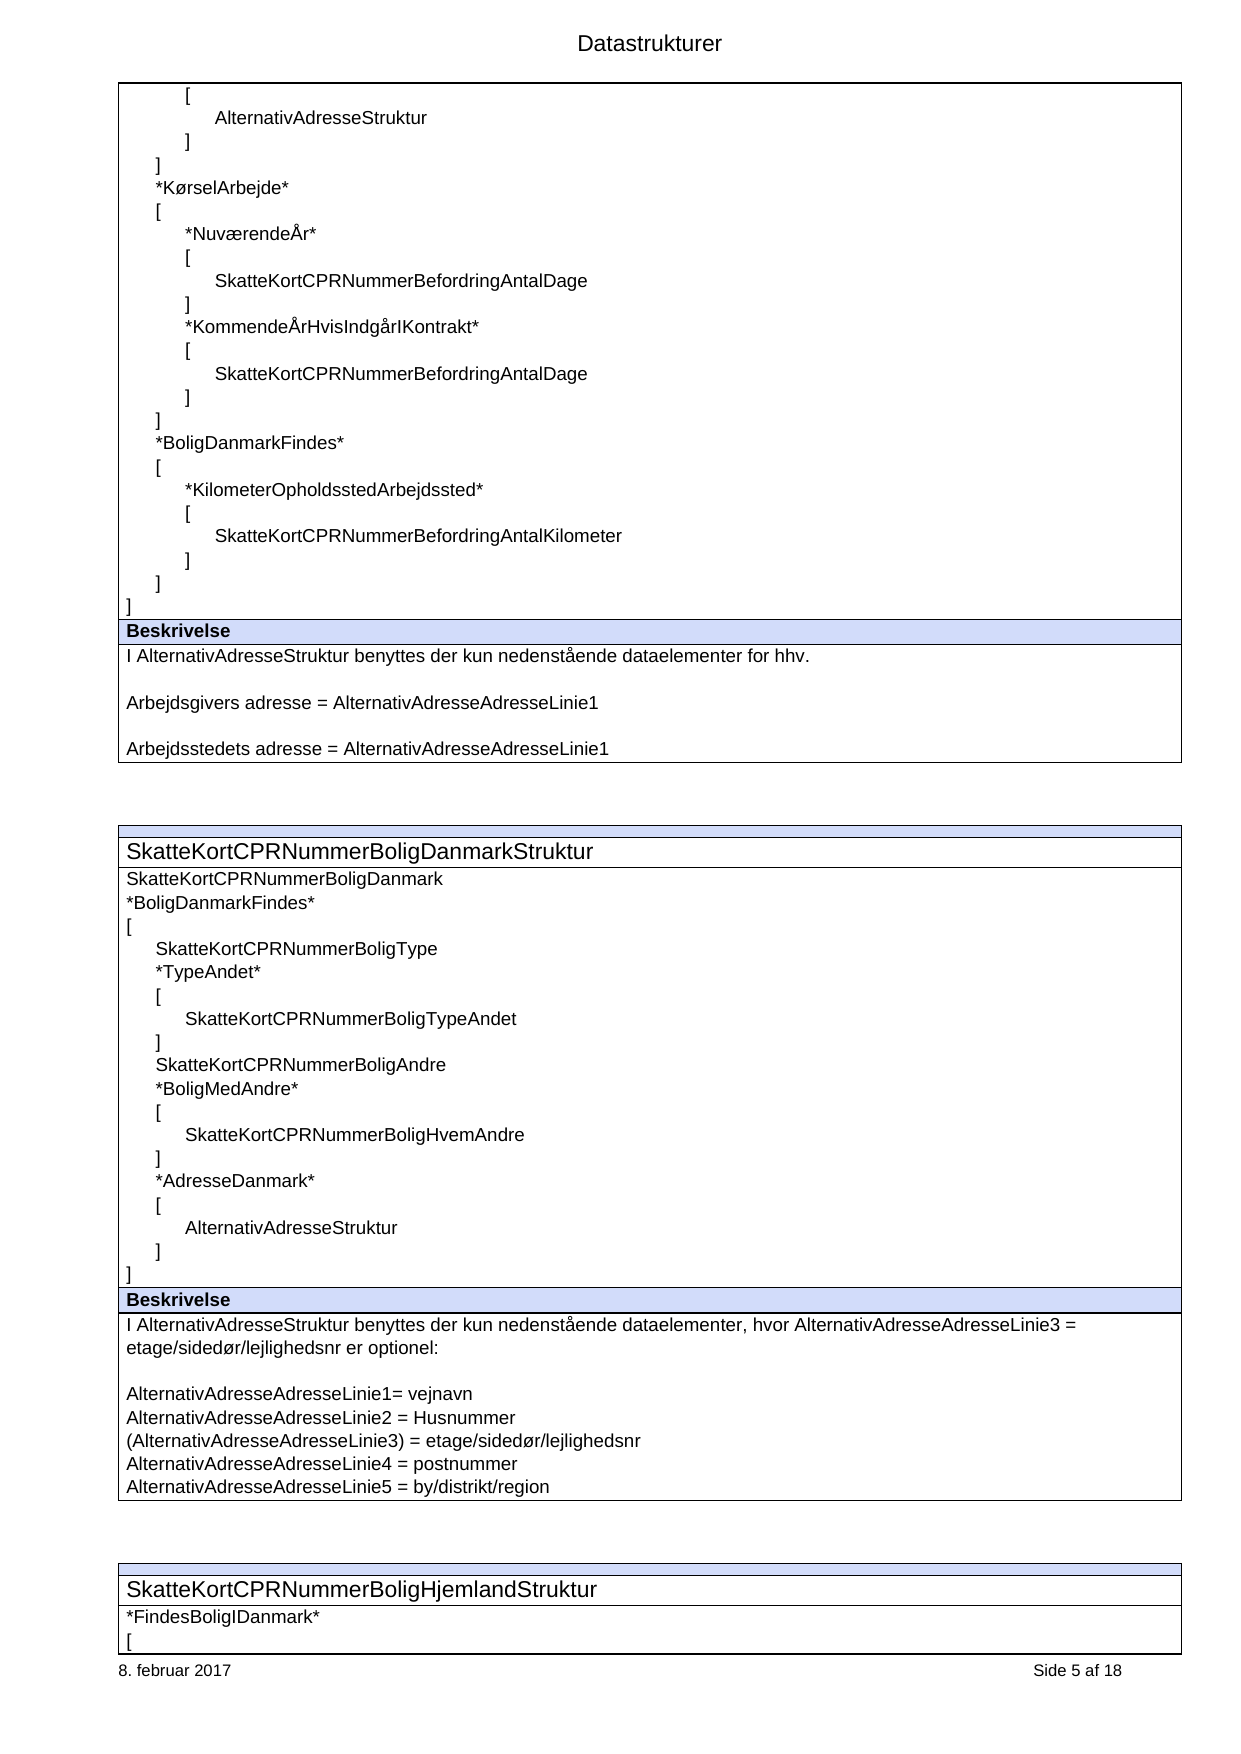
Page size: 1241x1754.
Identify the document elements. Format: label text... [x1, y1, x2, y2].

table_header [119, 826, 1181, 837]
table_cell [119, 1606, 1181, 1653]
table_cell SkatteKortCPRNummerBoligHjemlandStruktur [119, 1576, 1181, 1605]
table_cell Beskrivelse [119, 620, 1181, 644]
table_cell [119, 84, 1181, 618]
table_header [119, 1564, 1181, 1575]
table_cell SkatteKortCPRNummerBoligDanmarkStruktur [119, 838, 1181, 867]
table_cell Beskrivelse [119, 1288, 1181, 1312]
table_cell SkatteKortCPRNummerBoligDanmark *BoligDanmarkFindes* [ SkatteKortCPRNummerBoligType *TypeAndet* [ SkatteKortCPRNummerBoligTypeAndet ] SkatteKortCPRNummerBoligAndre *BoligMedAndre* [ SkatteKortCPRNummerBoligHvemAndre ] *AdresseDanmark* [ AlternativAdresseStruktur ] ] [119, 868, 1181, 1287]
table_cell I AlternativAdresseStruktur benyttes der kun nedenstående dataelementer for hhv. Arbejdsgivers adresse = AlternativAdresseAdresseLinie1 Arbejdsstedets adresse = AlternativAdresseAdresseLinie1 [119, 645, 1181, 762]
table_cell I AlternativAdresseStruktur benyttes der kun nedenstående dataelementer, hvor AlternativAdresseAdresseLinie3 = etage/sidedør/lejlighedsnr er optionel: AlternativAdresseAdresseLinie1= vejnavn AlternativAdresseAdresseLinie2 = Husnummer (AlternativAdresseAdresseLinie3) = etage/sidedør/lejlighedsnr AlternativAdresseAdresseLinie4 = postnummer AlternativAdresseAdresseLinie5 = by/distrikt/region [119, 1314, 1181, 1500]
